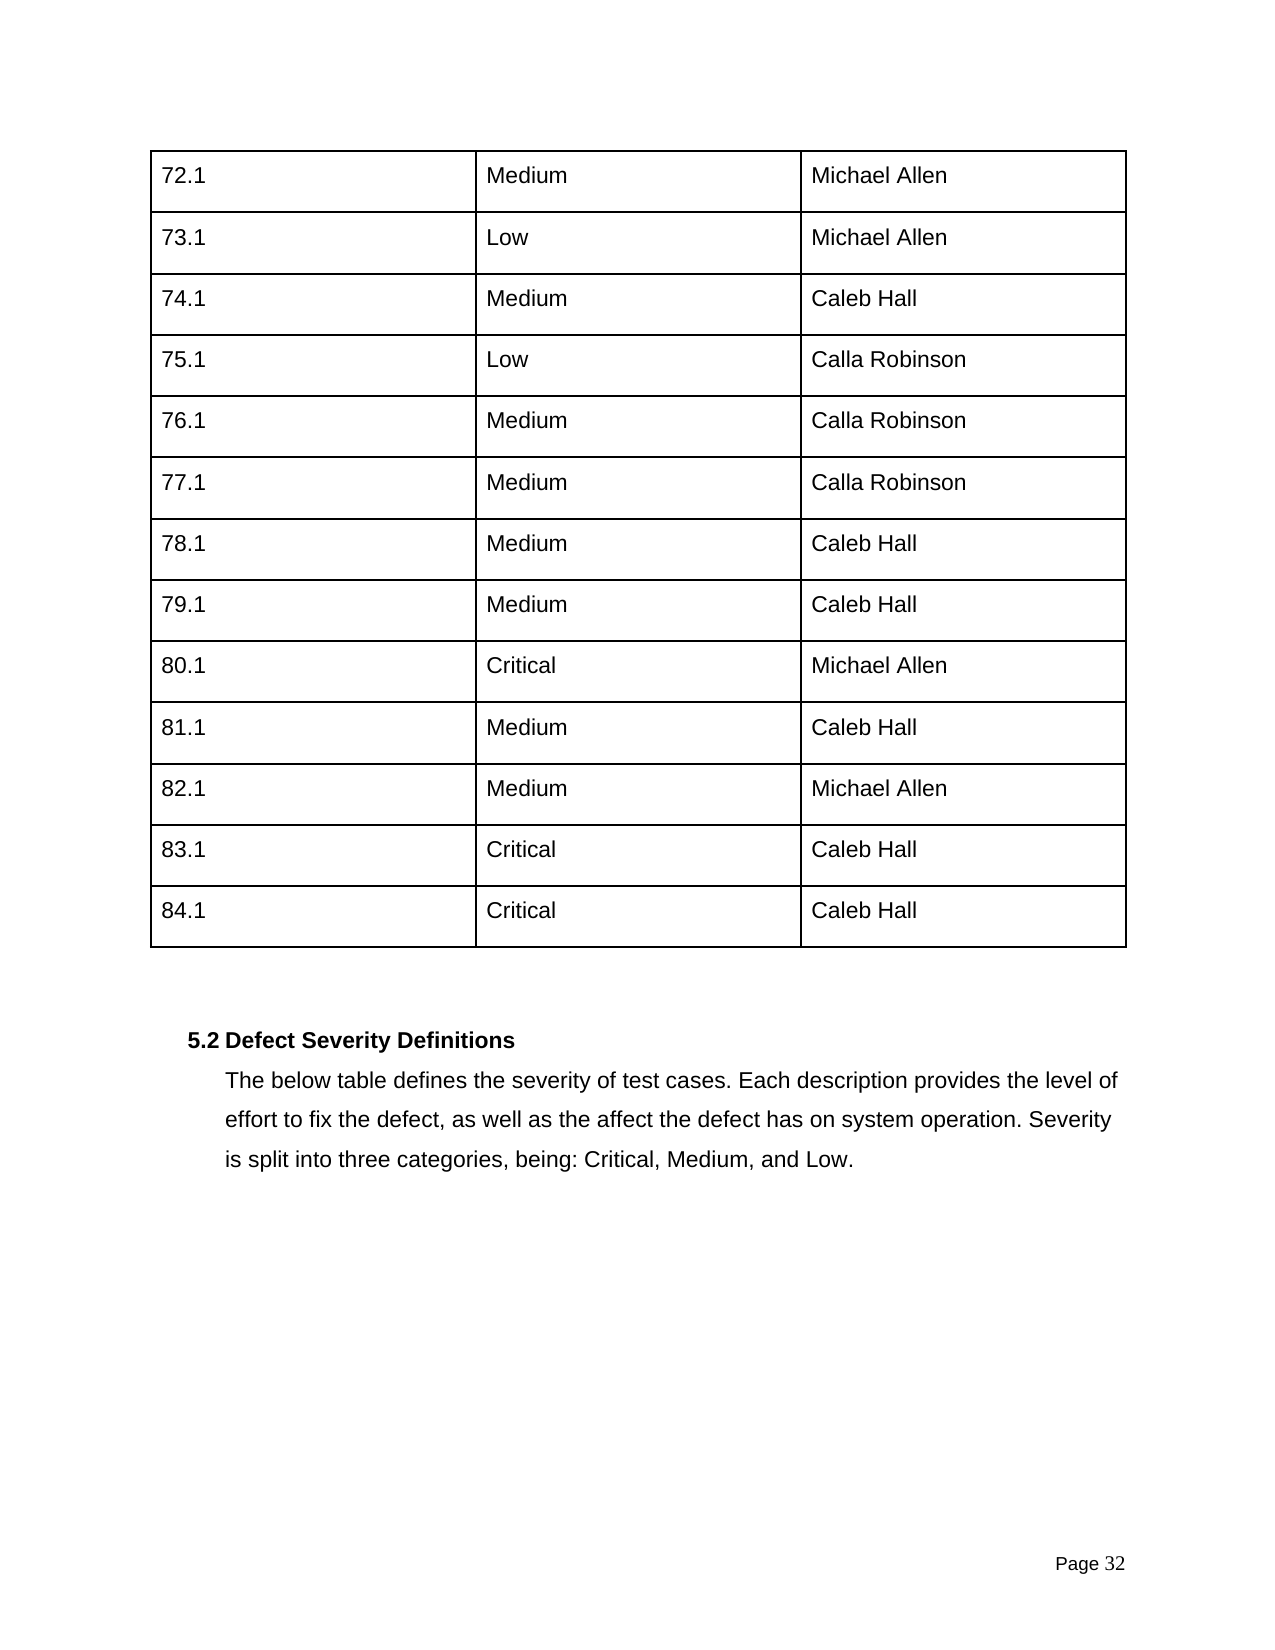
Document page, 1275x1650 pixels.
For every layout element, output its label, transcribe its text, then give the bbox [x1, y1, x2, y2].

table_cell Calla Robinson [802, 458, 1125, 517]
table_cell Medium [477, 520, 800, 579]
text The below table defines the severity of test cases. Each description provides the level of effort to fix the defect, as well as the affect the defect has on system operation. Severity is split into three categories, being: Critical, Medium, and Low. [225, 1067, 1125, 1172]
table_cell Medium [477, 397, 800, 456]
subtitle Defect Severity Definitions [187, 1027, 1125, 1054]
table_cell Medium [477, 703, 800, 762]
table_cell Medium [477, 458, 800, 517]
table_cell Medium [477, 765, 800, 824]
table_cell Calla Robinson [802, 336, 1125, 395]
table_cell Michael Allen [802, 213, 1125, 272]
table_cell 73.1 [152, 213, 475, 272]
table_cell Caleb Hall [802, 826, 1125, 885]
table_cell 74.1 [152, 275, 475, 334]
table_cell Calla Robinson [802, 397, 1125, 456]
table_cell Caleb Hall [802, 581, 1125, 640]
table_cell 76.1 [152, 397, 475, 456]
table_cell 75.1 [152, 336, 475, 395]
table_cell 82.1 [152, 765, 475, 824]
table_cell Caleb Hall [802, 887, 1125, 946]
table_cell 77.1 [152, 458, 475, 517]
table_cell Critical [477, 826, 800, 885]
table_cell 83.1 [152, 826, 475, 885]
table_cell Michael Allen [802, 765, 1125, 824]
table_cell Low [477, 336, 800, 395]
table_cell 72.1 [152, 152, 475, 211]
table_cell 79.1 [152, 581, 475, 640]
table_cell 80.1 [152, 642, 475, 701]
table_cell Caleb Hall [802, 520, 1125, 579]
table_cell Caleb Hall [802, 703, 1125, 762]
table_cell 81.1 [152, 703, 475, 762]
table_cell Medium [477, 275, 800, 334]
table_cell Medium [477, 152, 800, 211]
table_cell Michael Allen [802, 642, 1125, 701]
table_cell Medium [477, 581, 800, 640]
table_cell 84.1 [152, 887, 475, 946]
table_cell Critical [477, 642, 800, 701]
table_cell Low [477, 213, 800, 272]
table_cell Michael Allen [802, 152, 1125, 211]
table_cell Critical [477, 887, 800, 946]
table_cell 78.1 [152, 520, 475, 579]
table_cell Caleb Hall [802, 275, 1125, 334]
